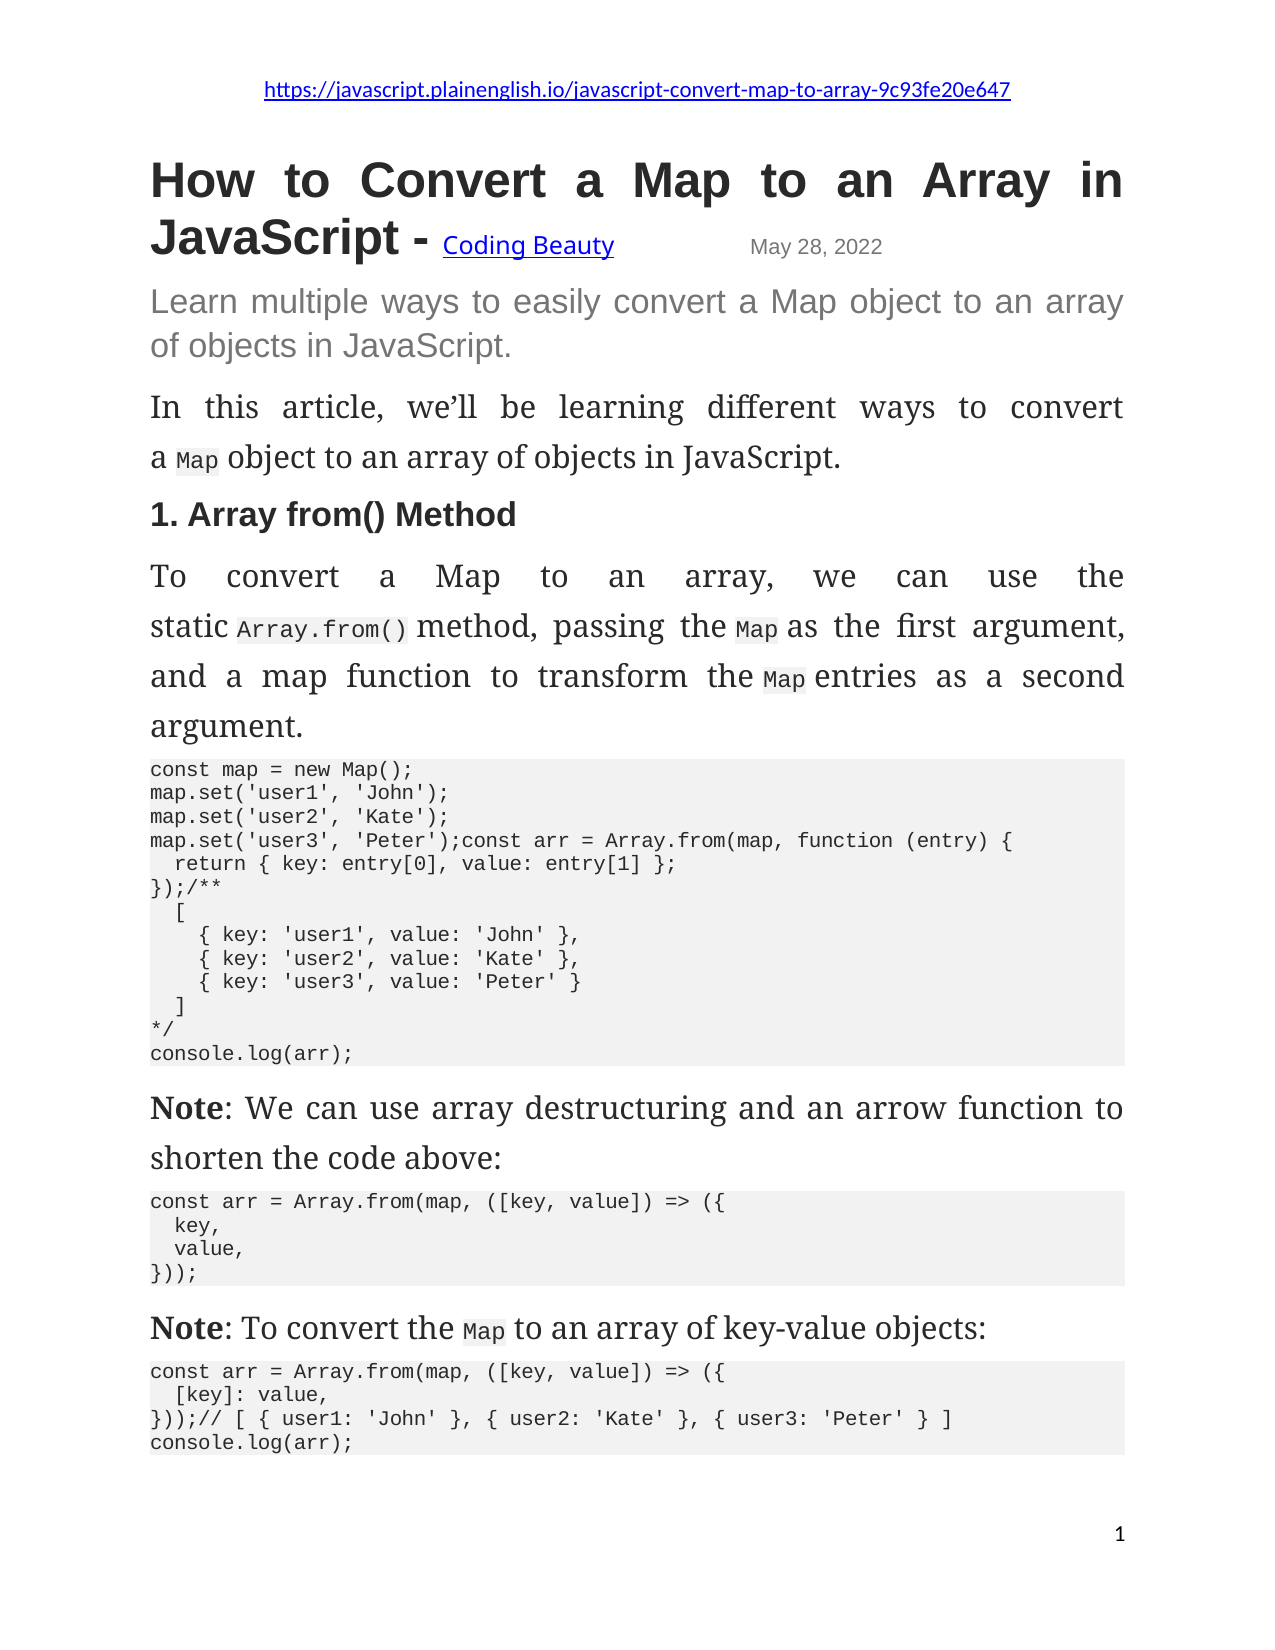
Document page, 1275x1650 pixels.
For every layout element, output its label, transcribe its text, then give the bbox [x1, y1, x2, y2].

text In this article, we’ll be learning different ways to convert a Map object to an array of objects in JavaScript. [150, 377, 1125, 477]
text const arr = Array.from(map, ([key, value]) => ({ key, value, })); [150, 1191, 1125, 1286]
text To convert a Map to an array, we can use the static Array.from() method, passing the Map as the first argument, and a map function to transform the Map entries as a second argument. [150, 546, 1125, 746]
text How to Convert a Map to an Array in JavaScript - Coding Beauty May 28, 2022 [150, 150, 1125, 265]
text const arr = Array.from(map, ([key, value]) => ({ [key]: value, }));// [ { user1: 'John' }, { user2: 'Kate' }, { user3: 'Peter' } ] console.log(arr); [150, 1361, 1125, 1455]
text Note: To convert the Map to an array of key-value objects: [150, 1298, 1125, 1348]
text 1. Array from() Method [150, 490, 1125, 534]
text Learn multiple ways to easily convert a Map object to an array of objects in JavaScript. [150, 277, 1125, 365]
text const map = new Map(); map.set('user1', 'John'); map.set('user2', 'Kate'); map.set('user3', 'Peter');const arr = Array.from(map, function (entry) { return { key: entry[0], value: entry[1] }; });/** [ { key: 'user1', value: 'John' }, { key: 'user2', value: 'Kate' }, { key: 'user3', value: 'Peter' } ] */ console.log(arr); [150, 759, 1125, 1066]
text Note: We can use array destructuring and an arrow function to shorten the code above: [150, 1079, 1125, 1179]
